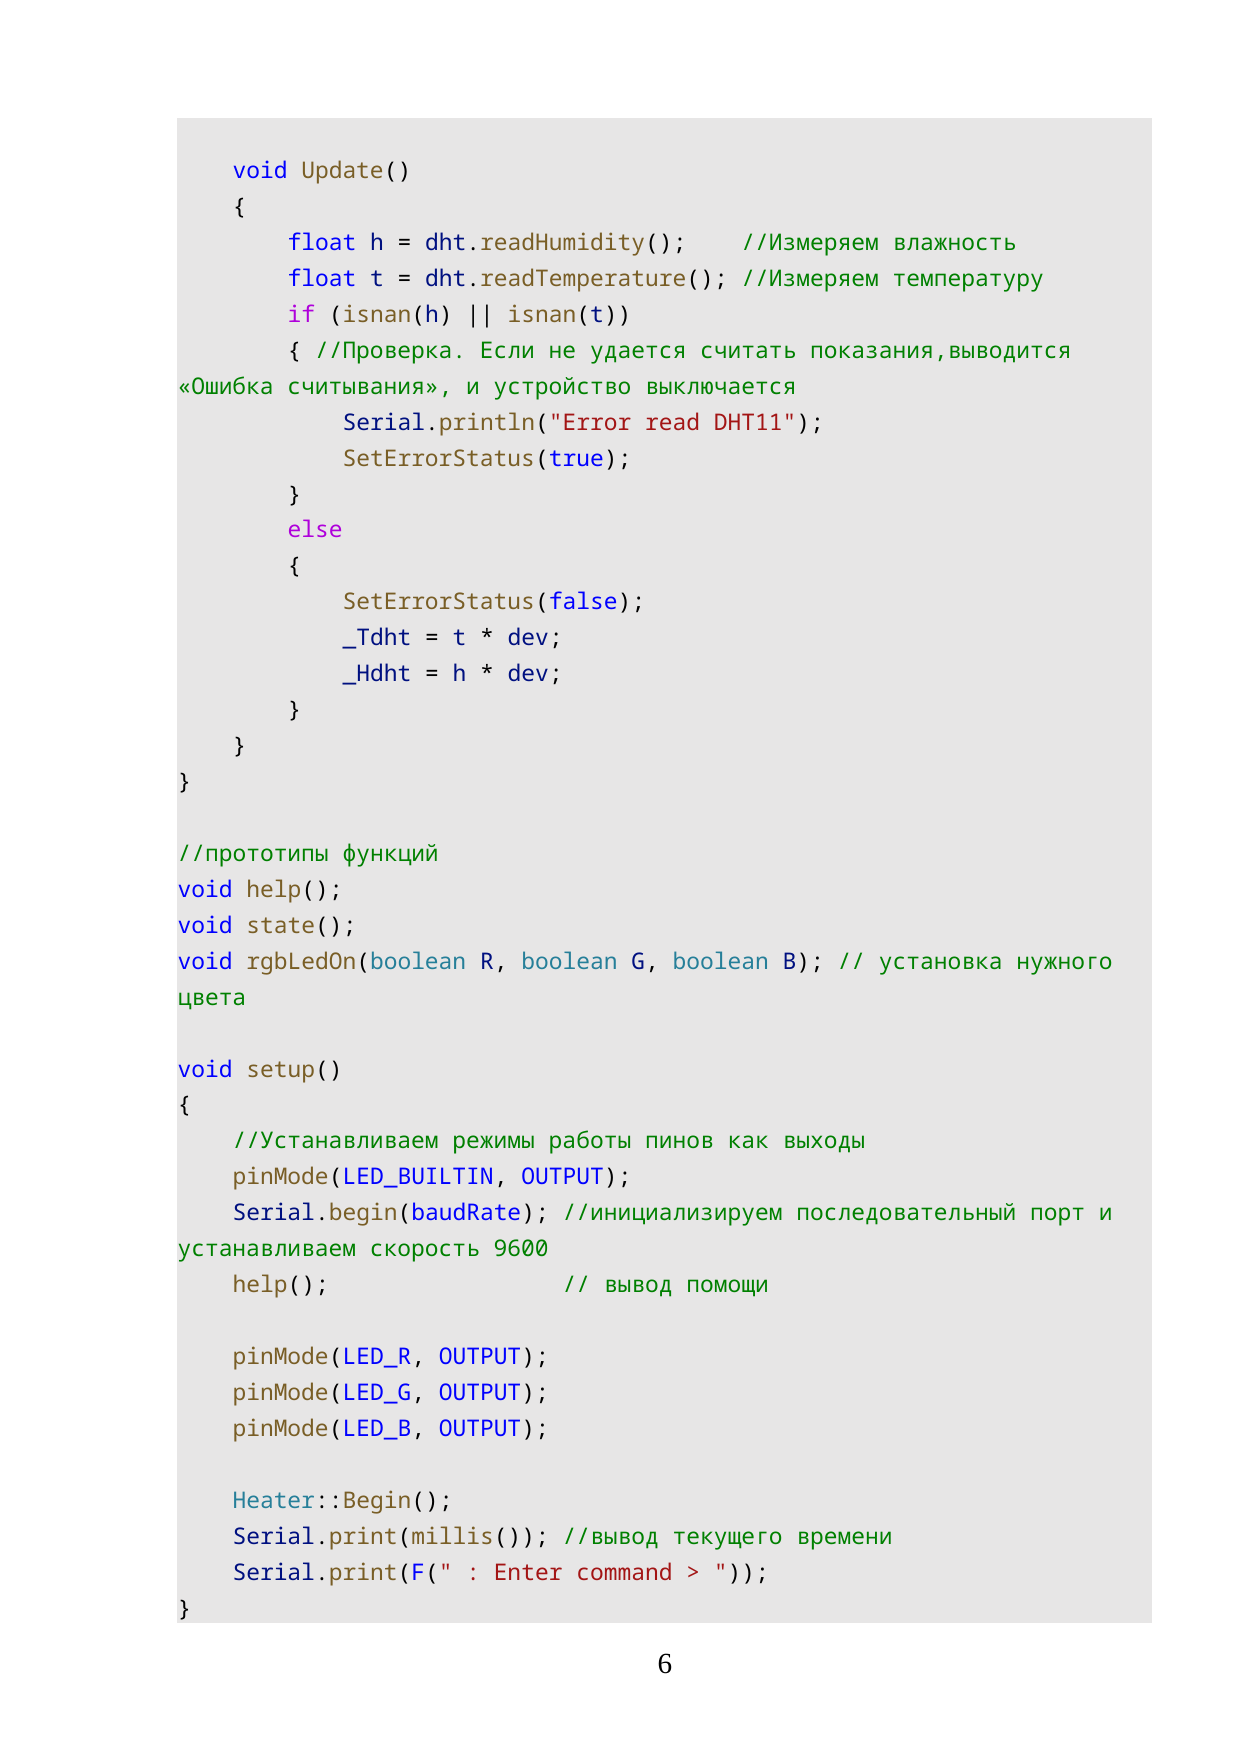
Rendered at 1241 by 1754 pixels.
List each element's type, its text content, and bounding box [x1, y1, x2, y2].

text Serial.println("Error read DHT11"); [177, 406, 1152, 437]
text void Update() [177, 154, 1152, 185]
text help(); // вывод помощи [177, 1268, 1152, 1299]
text pinMode(LED_R, OUTPUT); [177, 1340, 1152, 1371]
text _Tdht = t * dev; [177, 621, 1152, 652]
text SetErrorStatus(false); [177, 585, 1152, 617]
text void rgbLedOn(boolean R, boolean G, boolean B); // установка нужного цвета [177, 945, 1152, 1012]
text pinMode(LED_B, OUTPUT); [177, 1412, 1152, 1443]
text } [177, 693, 1152, 724]
text } [177, 729, 1152, 760]
text pinMode(LED_BUILTIN, OUTPUT); [177, 1160, 1152, 1192]
text { //Проверка. Если не удается считать показания,выводится «Ошибка считывания», и устройство выключается [177, 334, 1152, 401]
text if (isnan(h) || isnan(t)) [177, 298, 1152, 329]
text void help(); [177, 873, 1152, 904]
text Serial.print(F(" : Enter command > ")); [177, 1556, 1152, 1587]
text void setup() [177, 1052, 1152, 1084]
text } [177, 765, 1152, 796]
text _Hdht = h * dev; [177, 657, 1152, 688]
text } [177, 477, 1152, 509]
text void state(); [177, 909, 1152, 940]
text pinMode(LED_G, OUTPUT); [177, 1376, 1152, 1407]
text float h = dht.readHumidity(); //Измеряем влажность [177, 226, 1152, 257]
text SetErrorStatus(true); [177, 442, 1152, 473]
text Serial.print(millis()); //вывод текущего времени [177, 1520, 1152, 1551]
text { [177, 1088, 1152, 1120]
text //прототипы функций [177, 837, 1152, 868]
text //Устанавливаем режимы работы пинов как выходы [177, 1124, 1152, 1156]
text { [177, 549, 1152, 581]
text Heater::Begin(); [177, 1484, 1152, 1515]
text } [177, 1592, 1152, 1623]
text { [177, 190, 1152, 221]
text Serial.begin(baudRate); //инициализируем последовательный порт и устанавливаем скорость 9600 [177, 1196, 1152, 1263]
text else [177, 513, 1152, 545]
text float t = dht.readTemperature(); //Измеряем температуру [177, 262, 1152, 293]
